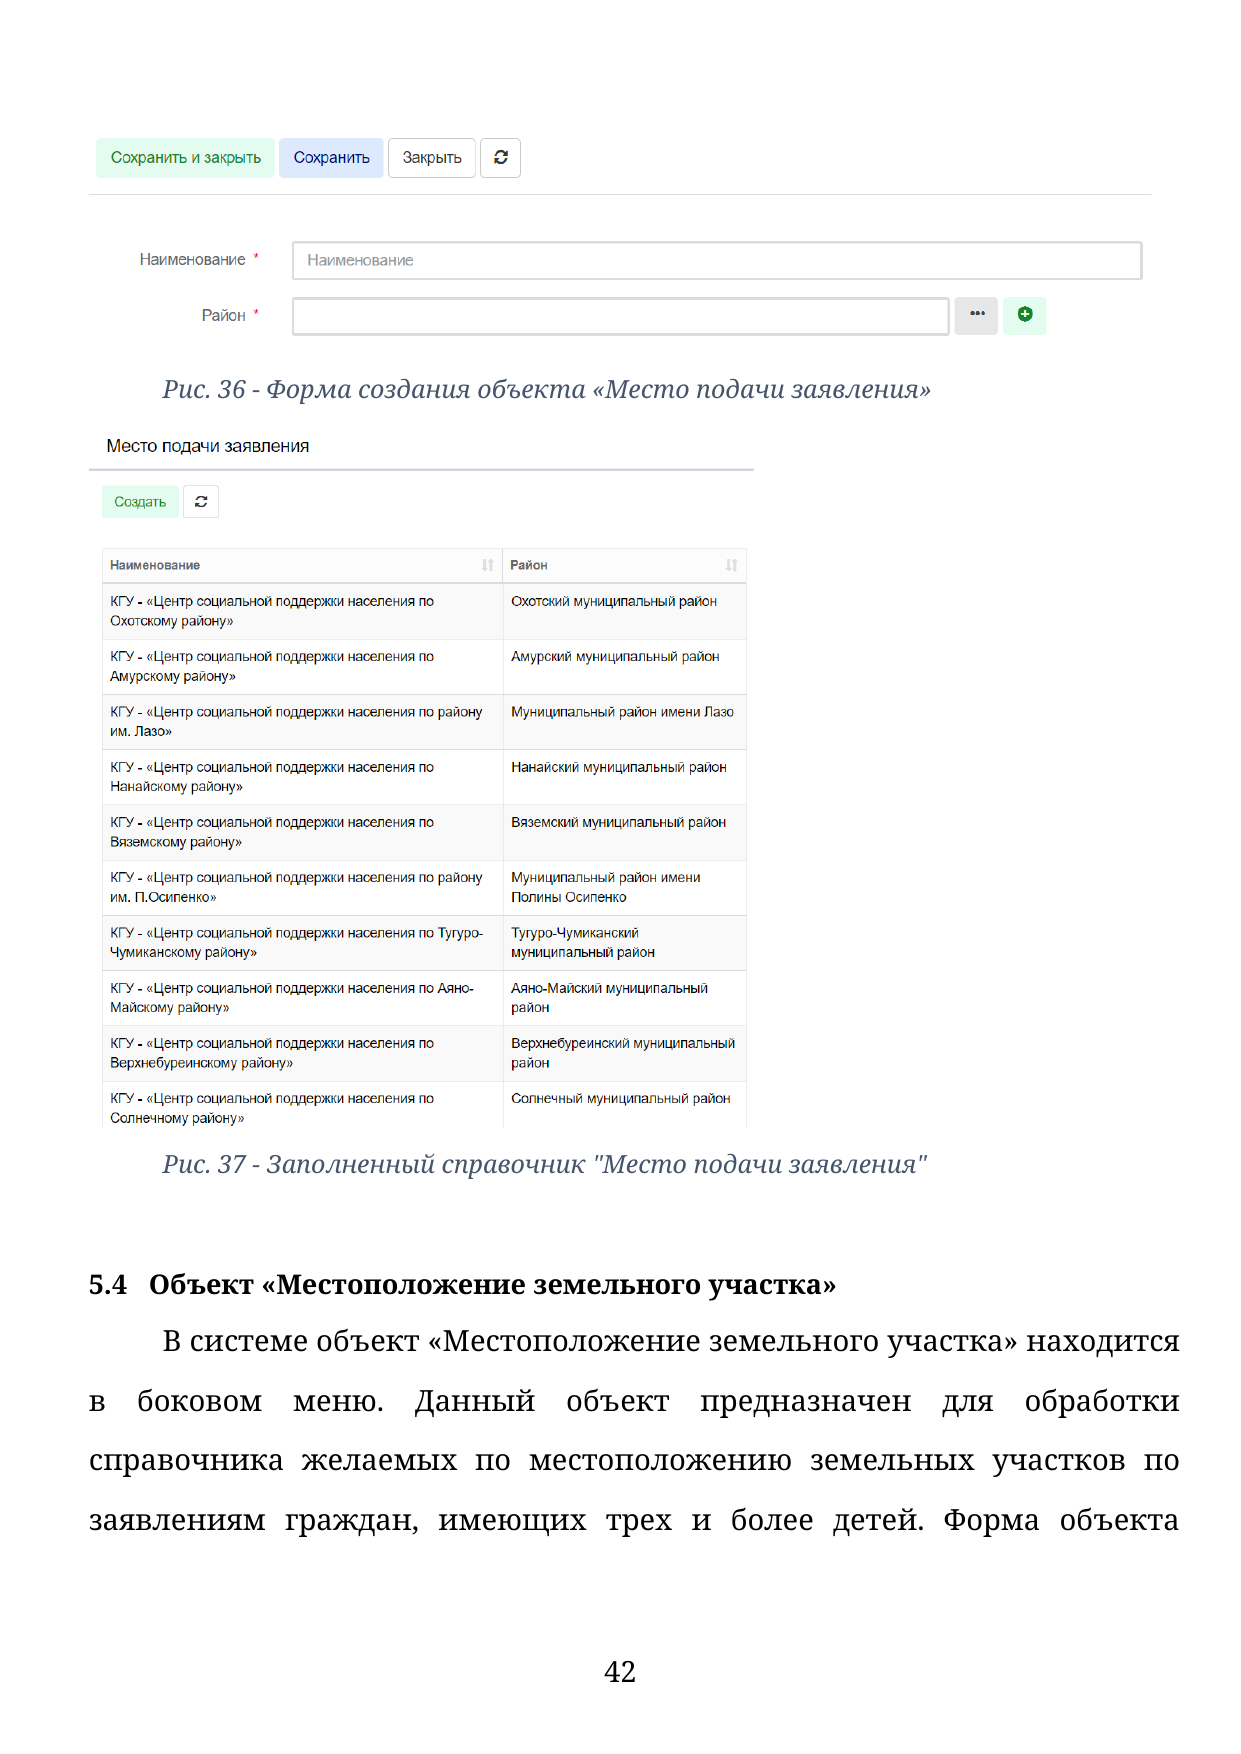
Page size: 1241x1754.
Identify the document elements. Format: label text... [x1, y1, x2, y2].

text Рис. 37 - Заполненный справочник "Место подачи заявления" [89, 1147, 1181, 1181]
picture [88, 128, 1152, 352]
picture [88, 426, 754, 1127]
text Рис. 36 - Форма создания объекта «Место подачи заявления» [89, 372, 1181, 406]
subtitle Объект «Местоположение земельного участка» [89, 1265, 1181, 1302]
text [89, 1321, 1181, 1539]
